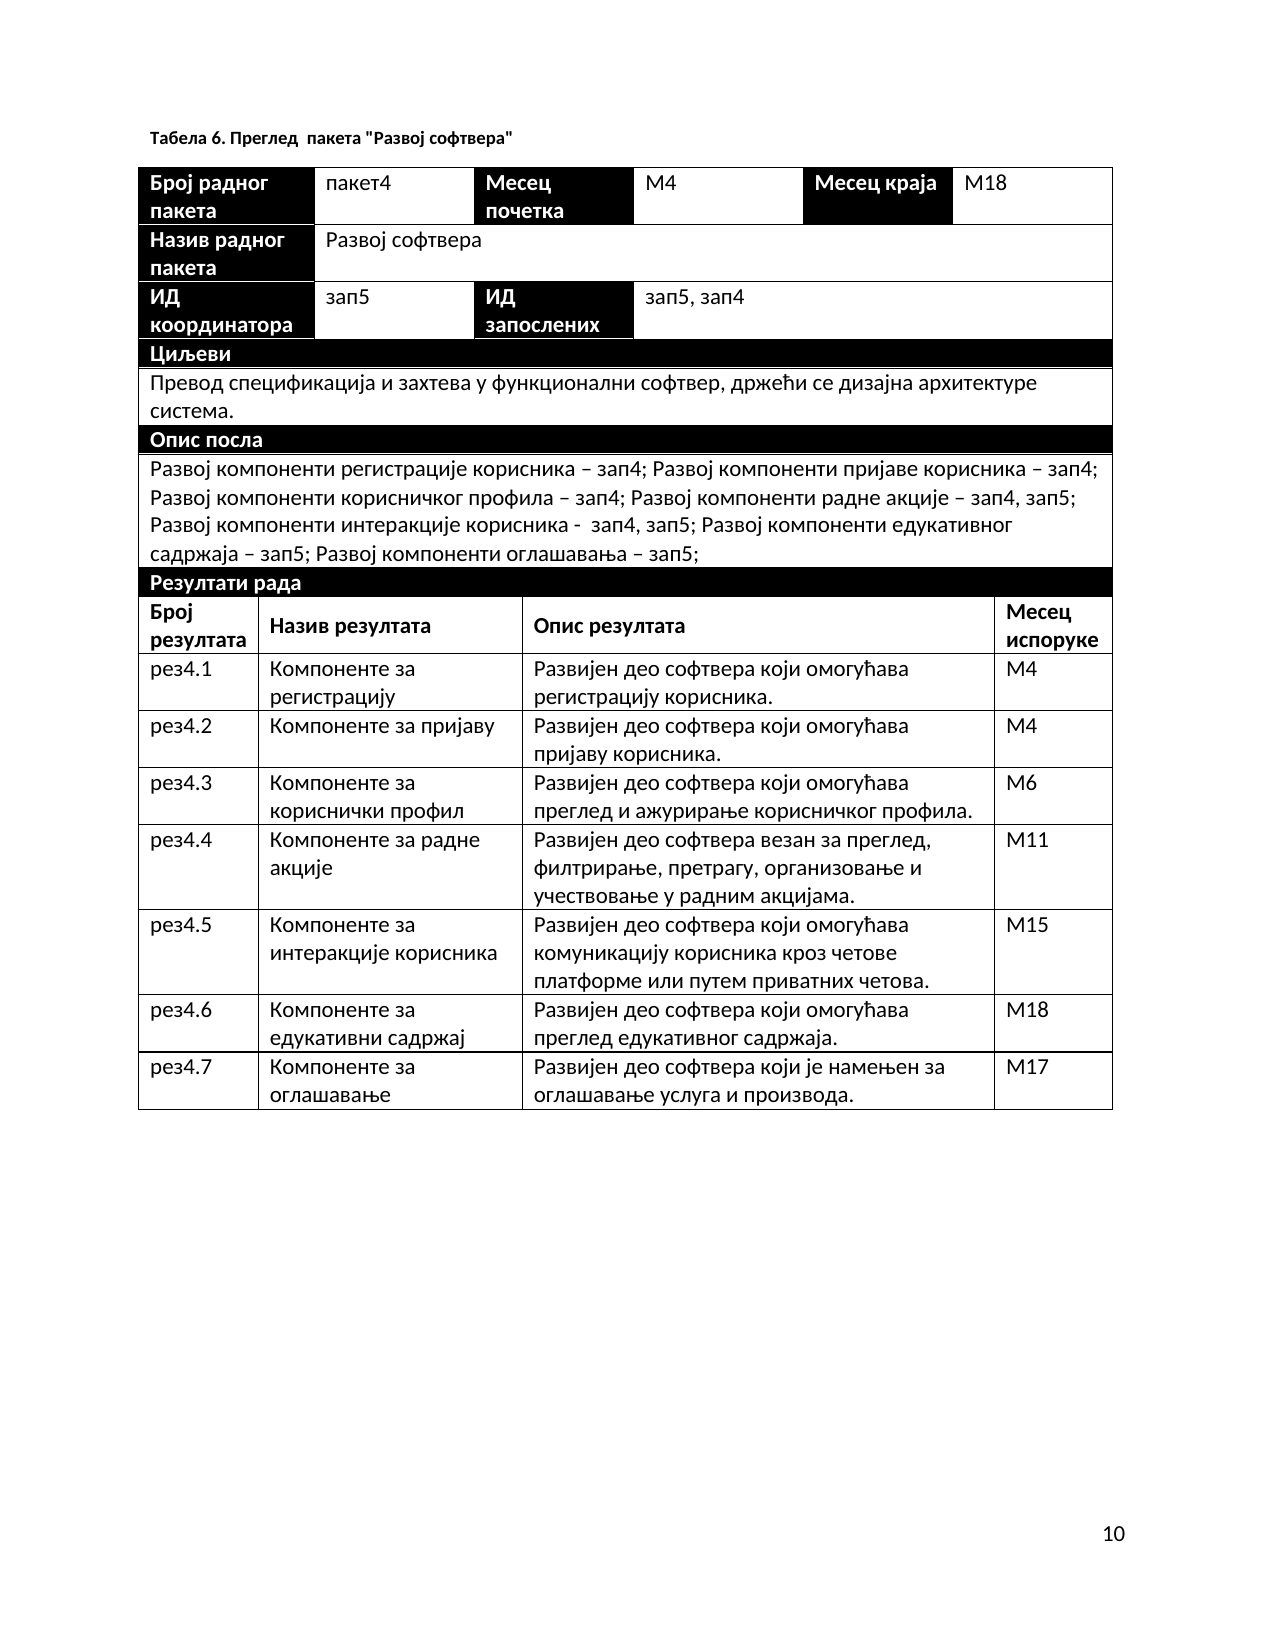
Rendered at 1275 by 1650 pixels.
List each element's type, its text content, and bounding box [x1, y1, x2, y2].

table_cell Компоненте за радне акције [259, 825, 522, 909]
table_cell Развијен део софтвера који омогућава преглед едукативног садржаја. [523, 995, 994, 1051]
table_cell Развијен део софтвера који омогућава комуникацију корисника кроз четове платформе или путем приватних четова. [523, 910, 994, 994]
table_cell рез4.5 [139, 910, 258, 994]
table_cell зап5, зап4 [634, 282, 1112, 338]
table_cell ИД координатора [139, 282, 314, 338]
table_header Месец почетка [475, 168, 633, 224]
table_header Број радног пакета [139, 168, 314, 224]
table_cell Развијен део софтвера везан за преглед, филтрирање, претрагу, организовање и учествовање у радним акцијама. [523, 825, 994, 909]
table_cell Развој компоненти регистрације корисника – зап4; Развој компоненти пријаве корисника – зап4; Развој компоненти корисничког профила – зап4; Развој компоненти радне акције – зап4, зап5; Развој компоненти интеракције корисника - зап4, зап5; Развој компоненти едукативног садржаја – зап5; Развој компоненти оглашавања – зап5; [139, 455, 1112, 567]
table_cell Опис посла [139, 426, 1112, 453]
table_cell М6 [995, 768, 1112, 824]
table_cell Резултати рада [139, 568, 1112, 596]
table_cell Број резултата [139, 597, 258, 653]
table_cell М11 [995, 825, 1112, 909]
table_cell Развијен део софтвера који омогућава преглед и ажурирање корисничког профила. [523, 768, 994, 824]
table_cell М17 [995, 1053, 1112, 1108]
table_cell Назив резултата [259, 597, 522, 653]
table_header М18 [953, 168, 1112, 224]
table_cell Компоненте за интеракције корисника [259, 910, 522, 994]
table_cell рез4.3 [139, 768, 258, 824]
table_cell Компоненте за едукативни садржај [259, 995, 522, 1051]
table_cell М4 [995, 711, 1112, 767]
table_cell Развијен део софтвера који је намењен за оглашавање услуга и производа. [523, 1053, 994, 1108]
table_cell рез4.2 [139, 711, 258, 767]
table_header Месец краја [804, 168, 952, 224]
table_cell рез4.4 [139, 825, 258, 909]
table_header пакет4 [315, 168, 474, 224]
table_cell Компоненте за кориснички профил [259, 768, 522, 824]
table_cell Компоненте за оглашавање [259, 1053, 522, 1108]
table_cell Компоненте за регистрацију [259, 654, 522, 710]
table_cell Месец испоруке [995, 597, 1112, 653]
table_cell рез4.6 [139, 995, 258, 1051]
table_cell Превод спецификација и захтева у функционални софтвер, држећи се дизајна архитектуре система. [139, 369, 1112, 424]
table_cell Опис резултата [523, 597, 994, 653]
table_cell М15 [995, 910, 1112, 994]
table_cell М18 [995, 995, 1112, 1051]
table_cell Назив радног пакета [139, 225, 314, 281]
table_cell Развијен део софтвера који омогућава пријаву корисника. [523, 711, 994, 767]
table_header М4 [634, 168, 803, 224]
table_cell М4 [995, 654, 1112, 710]
table_cell Развијен део софтвера који омогућава регистрацију корисника. [523, 654, 994, 710]
table_cell Циљеви [139, 339, 1112, 367]
table_cell ИД запослених [475, 282, 633, 338]
table_cell рез4.1 [139, 654, 258, 710]
table_cell Компоненте за пријаву [259, 711, 522, 767]
table_cell зап5 [315, 282, 474, 338]
table_cell рез4.7 [139, 1053, 258, 1108]
table_cell Развој софтвера [315, 225, 1112, 281]
